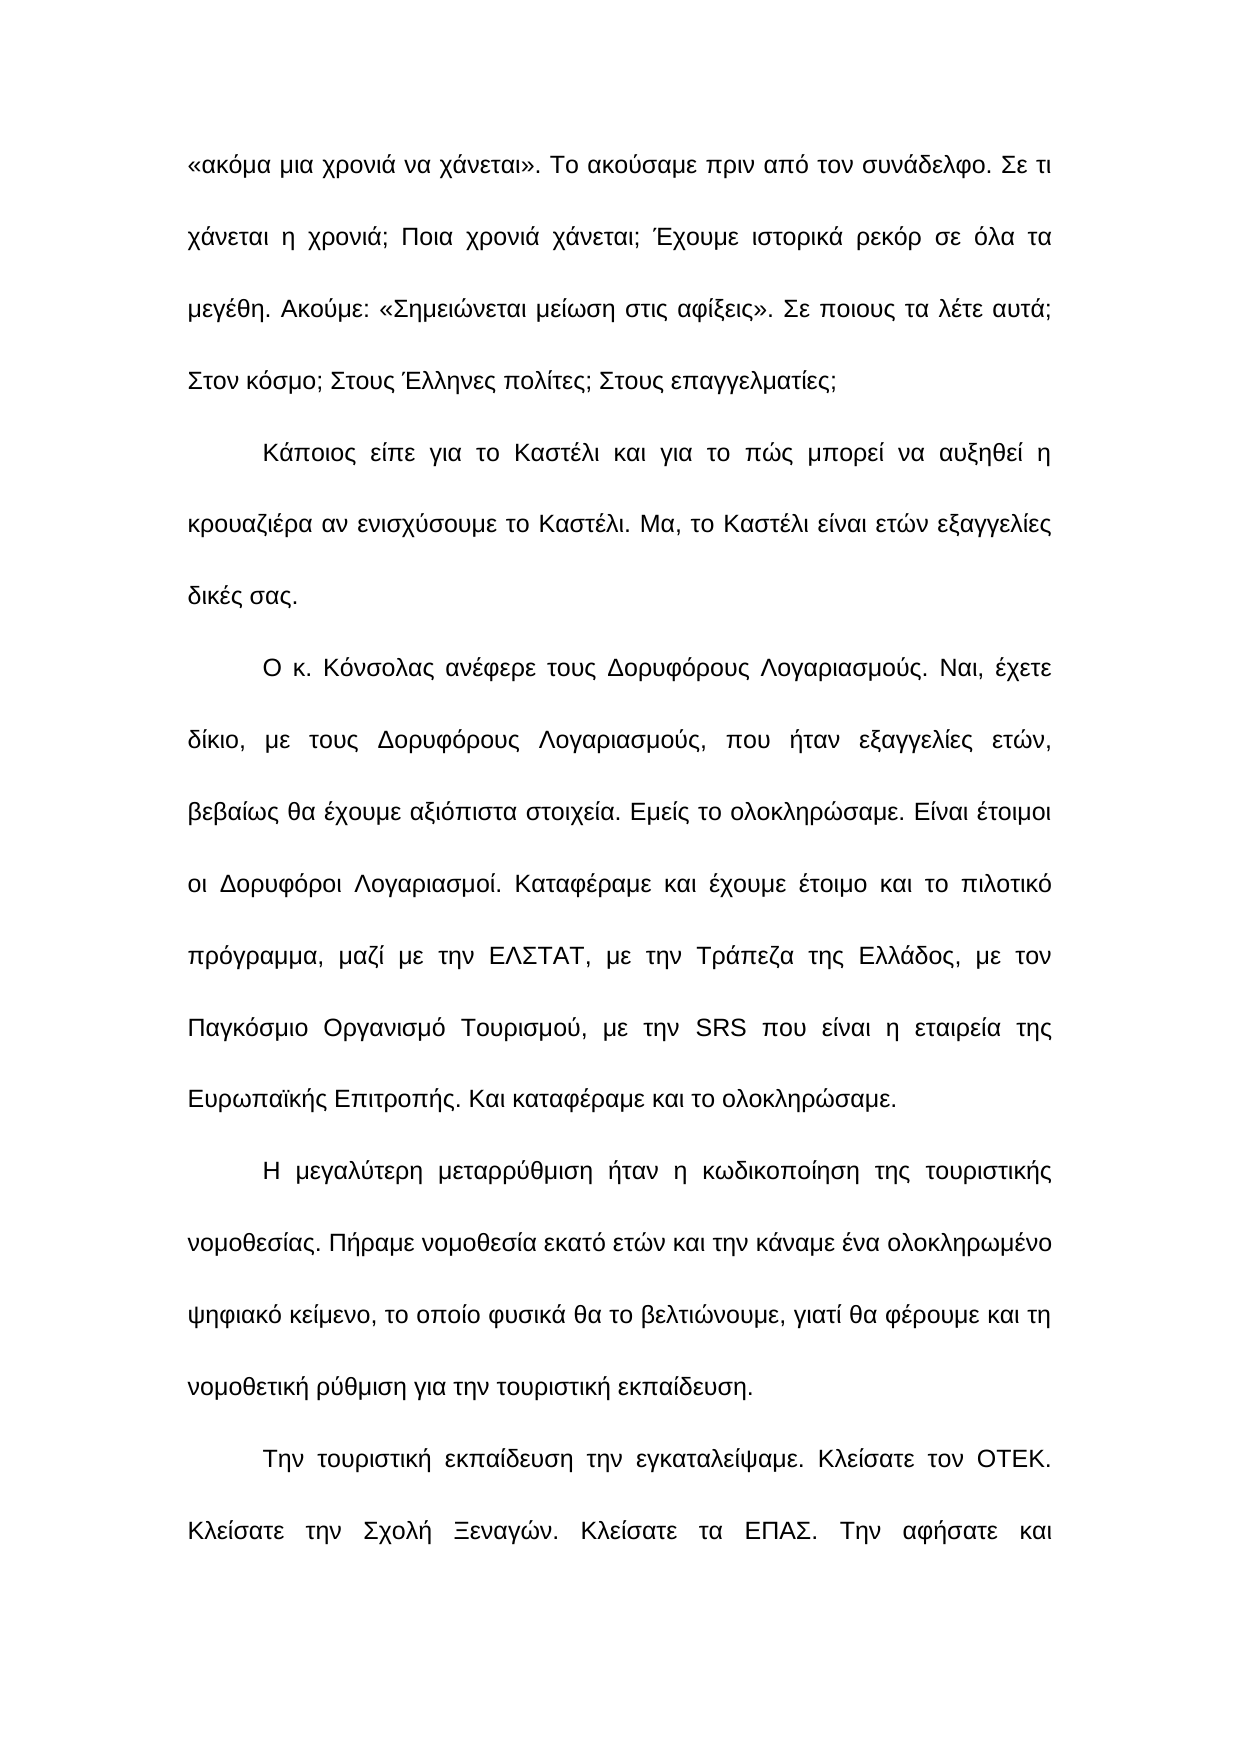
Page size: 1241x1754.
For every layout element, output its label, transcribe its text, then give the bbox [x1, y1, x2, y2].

text Η μεγαλύτερη μεταρρύθμιση ήταν η κωδικοποίηση της τουριστικής νομοθεσίας. Πήραμε νομοθεσία εκατό ετών και την κάναμε ένα ολοκληρωμένο ψηφιακό κείμενο, το οποίο φυσικά θα το βελτιώνουμε, γιατί θα φέρουμε και τη νομοθετική ρύθμιση για την τουριστική εκπαίδευση. [187, 1156, 1053, 1401]
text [187, 150, 1053, 394]
text Ο κ. Κόνσολας ανέφερε τους Δορυφόρους Λογαριασμούς. Ναι, έχετε δίκιο, με τους Δορυφόρους Λογαριασμούς, που ήταν εξαγγελίες ετών, βεβαίως θα έχουμε αξιόπιστα στοιχεία. Εμείς το ολοκληρώσαμε. Είναι έτοιμοι οι Δορυφόροι Λογαριασμοί. Καταφέραμε και έχουμε έτοιμο και το πιλοτικό πρόγραμμα, μαζί με την ΕΛΣΤΑΤ, με την Τράπεζα της Ελλάδος, με τον Παγκόσμιο Οργανισμό Τουρισμού, με την SRS που είναι η εταιρεία της Ευρωπαϊκής Επιτροπής. Και καταφέραμε και το ολοκληρώσαμε. [187, 653, 1053, 1113]
text Κάποιος είπε για το Καστέλι και για το πώς μπορεί να αυξηθεί η κρουαζιέρα αν ενισχύσουμε το Καστέλι. Μα, το Καστέλι είναι ετών εξαγγελίες δικές σας. [187, 437, 1053, 610]
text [187, 1444, 1053, 1544]
